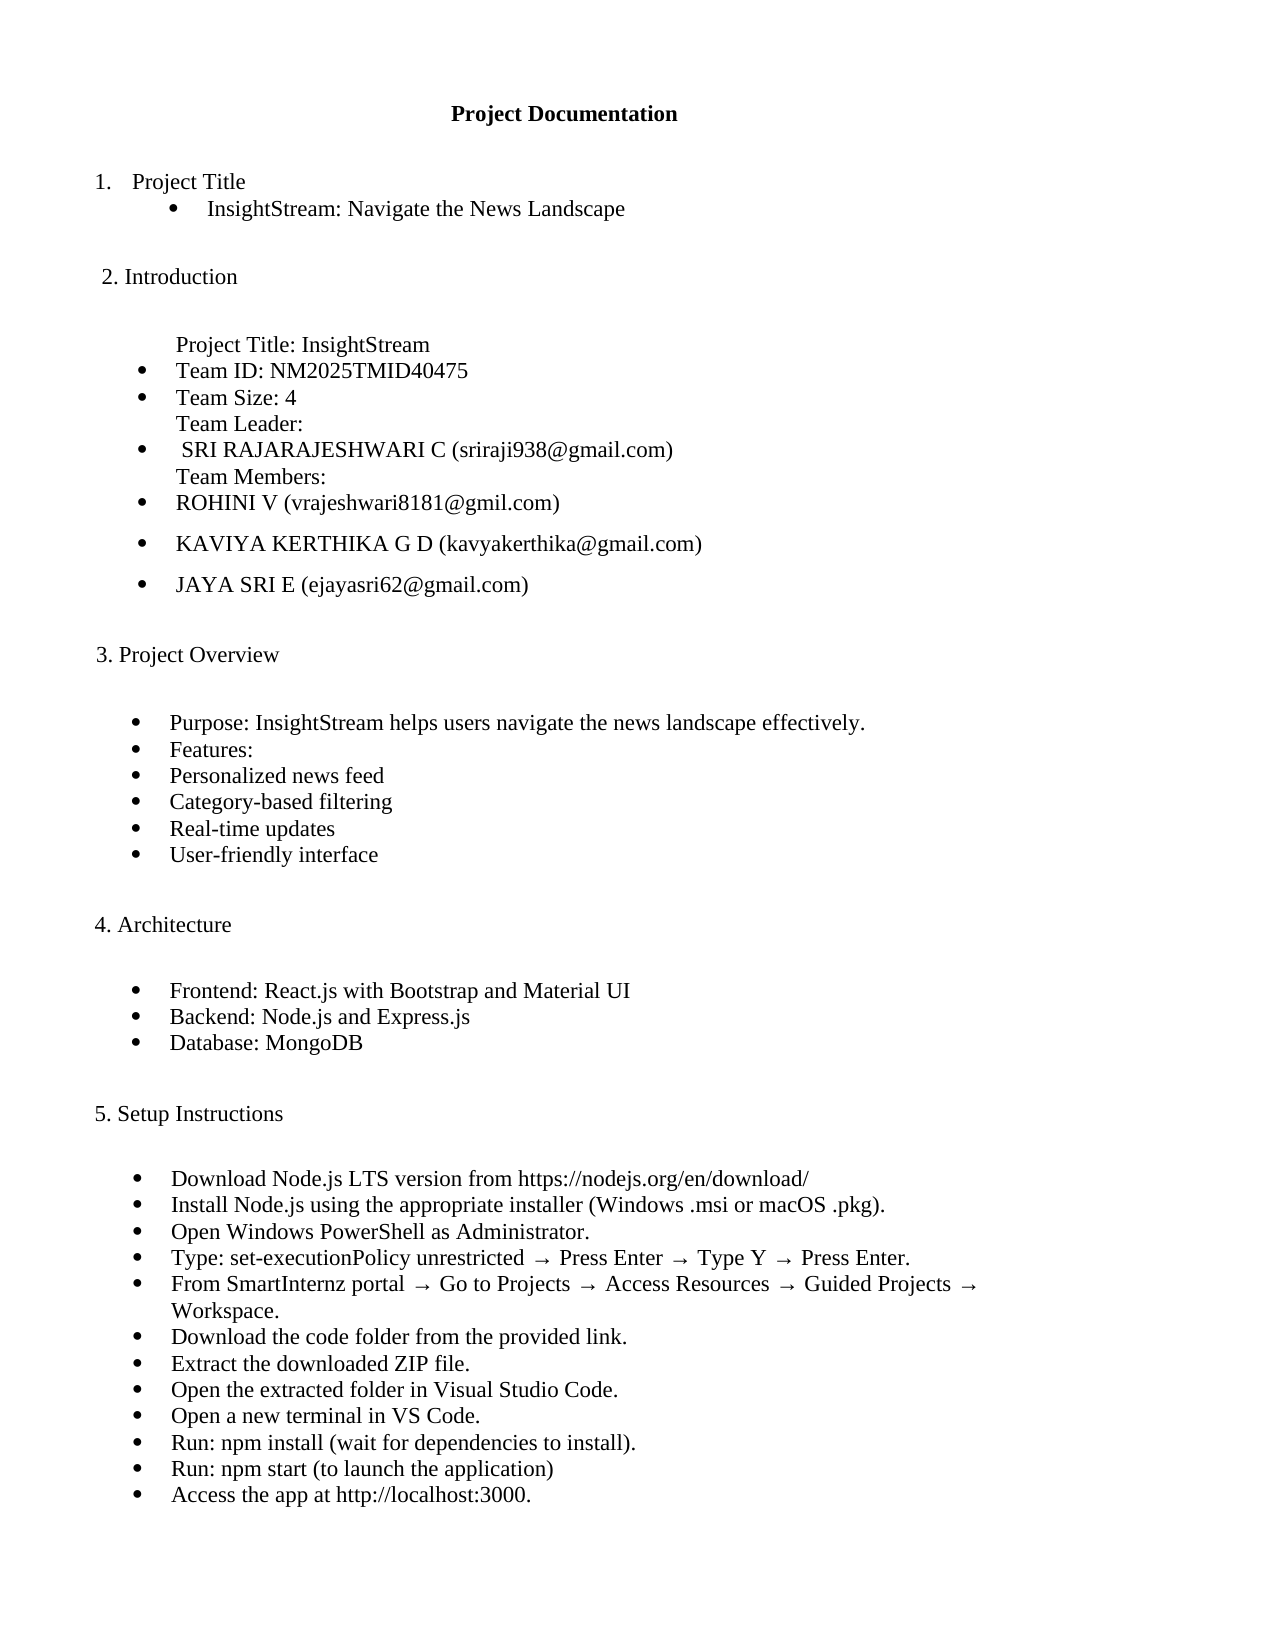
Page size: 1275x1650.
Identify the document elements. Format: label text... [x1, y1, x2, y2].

list Frontend: React.js with Bootstrap and Material UI [132, 977, 1033, 1003]
list Team Leader: [176, 410, 869, 436]
list Team Size: 4 [138, 384, 1033, 410]
list Access the app at http://localhost:3000. [133, 1481, 1033, 1508]
list Backend: Node.js and Express.js [132, 1003, 1033, 1029]
list Features: [132, 736, 1033, 762]
list Download Node.js LTS version from https://nodejs.org/en/download/ [133, 1165, 1033, 1191]
list Purpose: InsightStream helps users navigate the news landscape effectively. [132, 709, 1033, 736]
list Open the extracted folder in Visual Studio Code. [133, 1376, 1033, 1402]
list Team Members: [176, 463, 869, 489]
list Install Node.js using the appropriate installer (Windows .msi or macOS .pkg). [133, 1191, 1033, 1218]
list Run: npm install (wait for dependencies to install). [133, 1429, 1033, 1455]
list Project Title [94, 168, 1033, 194]
subtitle 2. Introduction [96, 263, 1033, 289]
subtitle 4. Architecture [94, 911, 1033, 938]
list Extract the downloaded ZIP file. [133, 1349, 1033, 1376]
list Project Title: InsightStream [176, 331, 1033, 357]
subtitle 5. Setup Instructions [94, 1099, 1033, 1126]
list SRI RAJARAJESHWARI C (sriraji938@gmail.com) [138, 436, 869, 463]
subtitle Project Documentation [96, 100, 1033, 126]
list Personalized news feed [132, 762, 1033, 788]
list Type: set-executionPolicy unrestricted → Press Enter → Type Y → Press Enter. [133, 1244, 1033, 1271]
list ROHINI V (vrajeshwari8181@gmil.com) [138, 489, 1033, 516]
list Category-based filtering [132, 788, 1033, 815]
list Run: npm start (to launch the application) [133, 1455, 1033, 1481]
list KAVIYA KERTHIKA G D (kavyakerthika@gmail.com) [138, 530, 1033, 556]
subtitle 3. Project Overview [96, 641, 1033, 667]
list Database: MongoDB [132, 1029, 1033, 1056]
list Open Windows PowerShell as Administrator. [133, 1218, 1033, 1244]
list Open a new terminal in VS Code. [133, 1402, 1033, 1429]
list JAYA SRI E (ejayasri62@gmail.com) [138, 571, 1033, 597]
list Download the code folder from the provided link. [133, 1323, 1033, 1349]
list Team ID: NM2025TMID40475 [138, 357, 1033, 384]
list Real-time updates [132, 815, 1033, 841]
list From SmartInternz portal → Go to Projects → Access Resources → Guided Projects → Workspace. [133, 1271, 1033, 1323]
list InsightStream: Navigate the News Landscape [169, 194, 1033, 221]
list User-friendly interface [132, 841, 1033, 867]
